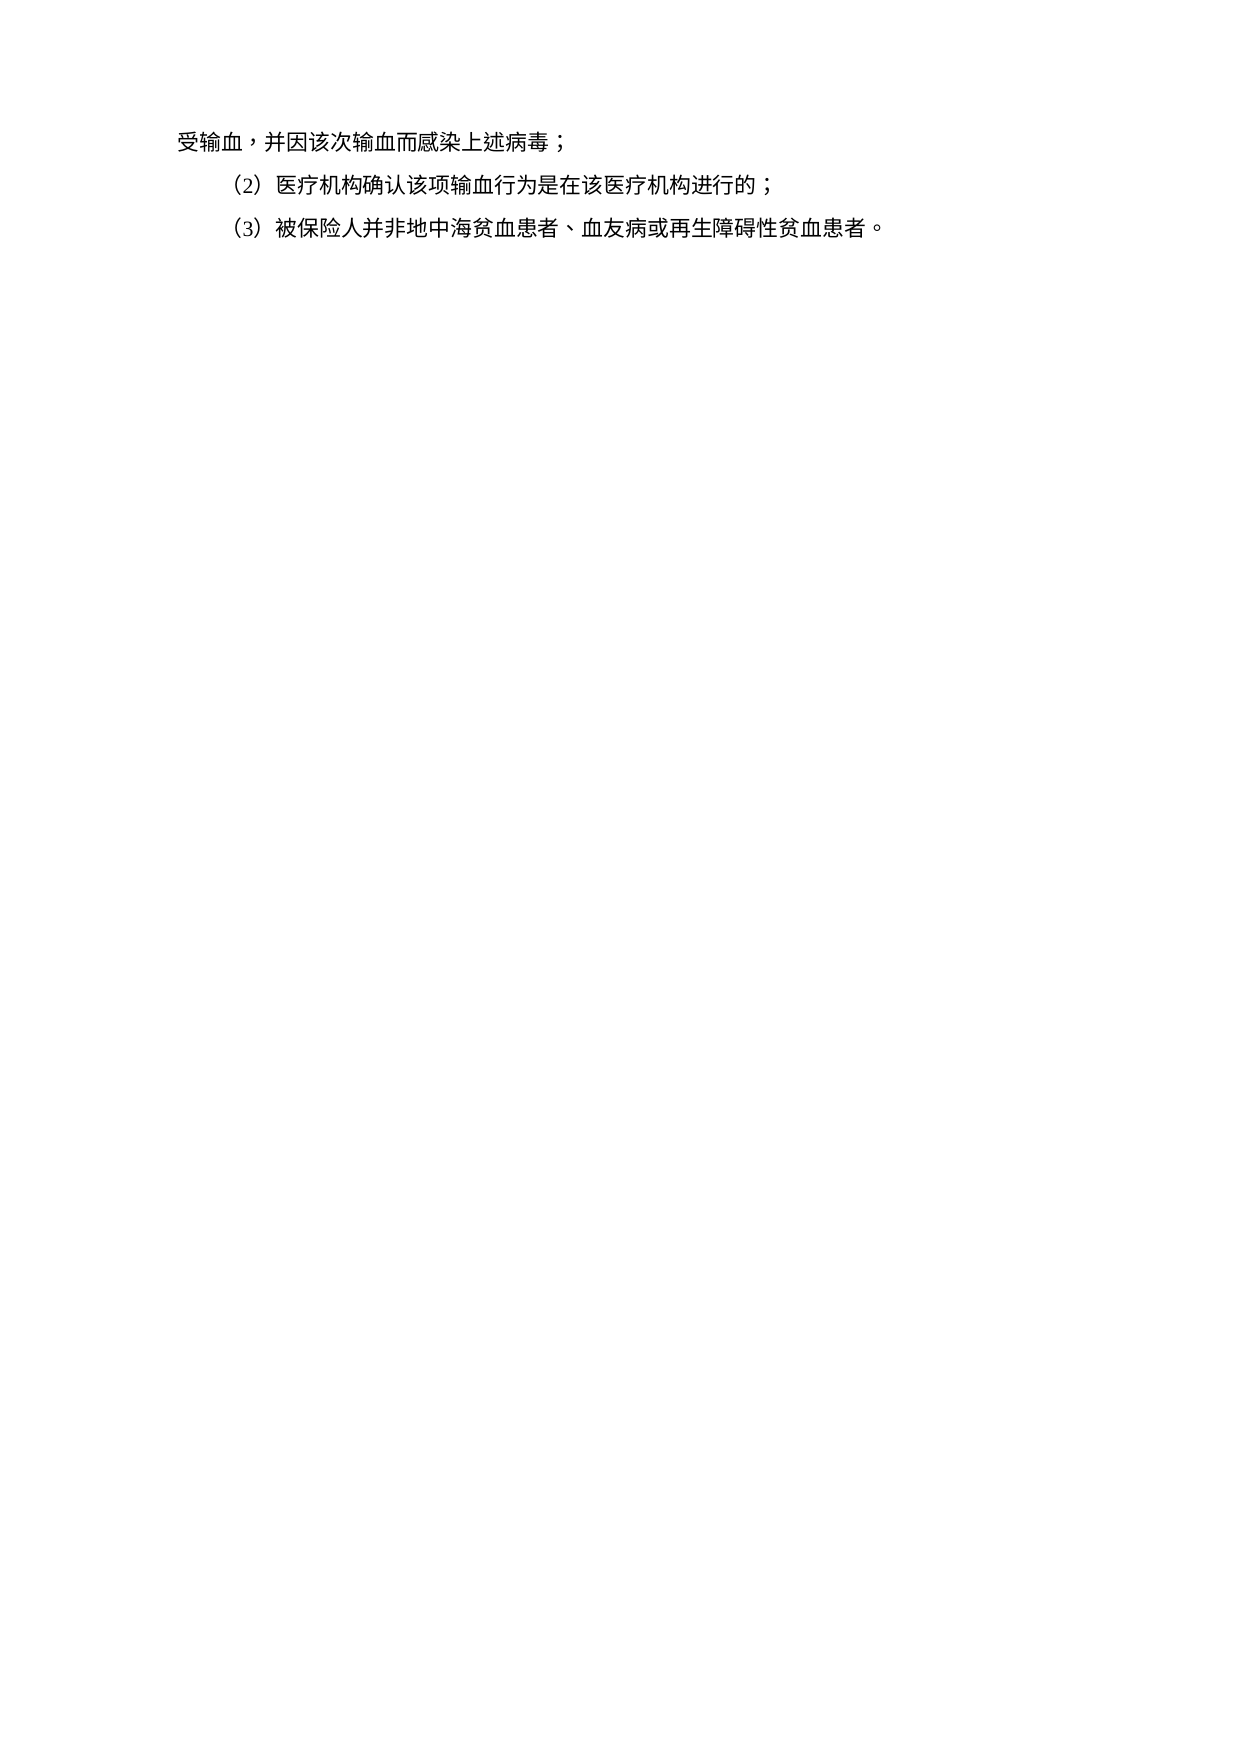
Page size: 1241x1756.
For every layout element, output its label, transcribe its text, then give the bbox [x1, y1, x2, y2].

text 受输血，并因该次输血而感染上述病毒； [177, 127, 1065, 157]
text （2）医疗机构确认该项输血行为是在该医疗机构进行的； [220, 171, 1065, 200]
text （3）被保险人并非地中海贫血患者、血友病或再生障碍性贫血患者。 [220, 213, 1065, 242]
